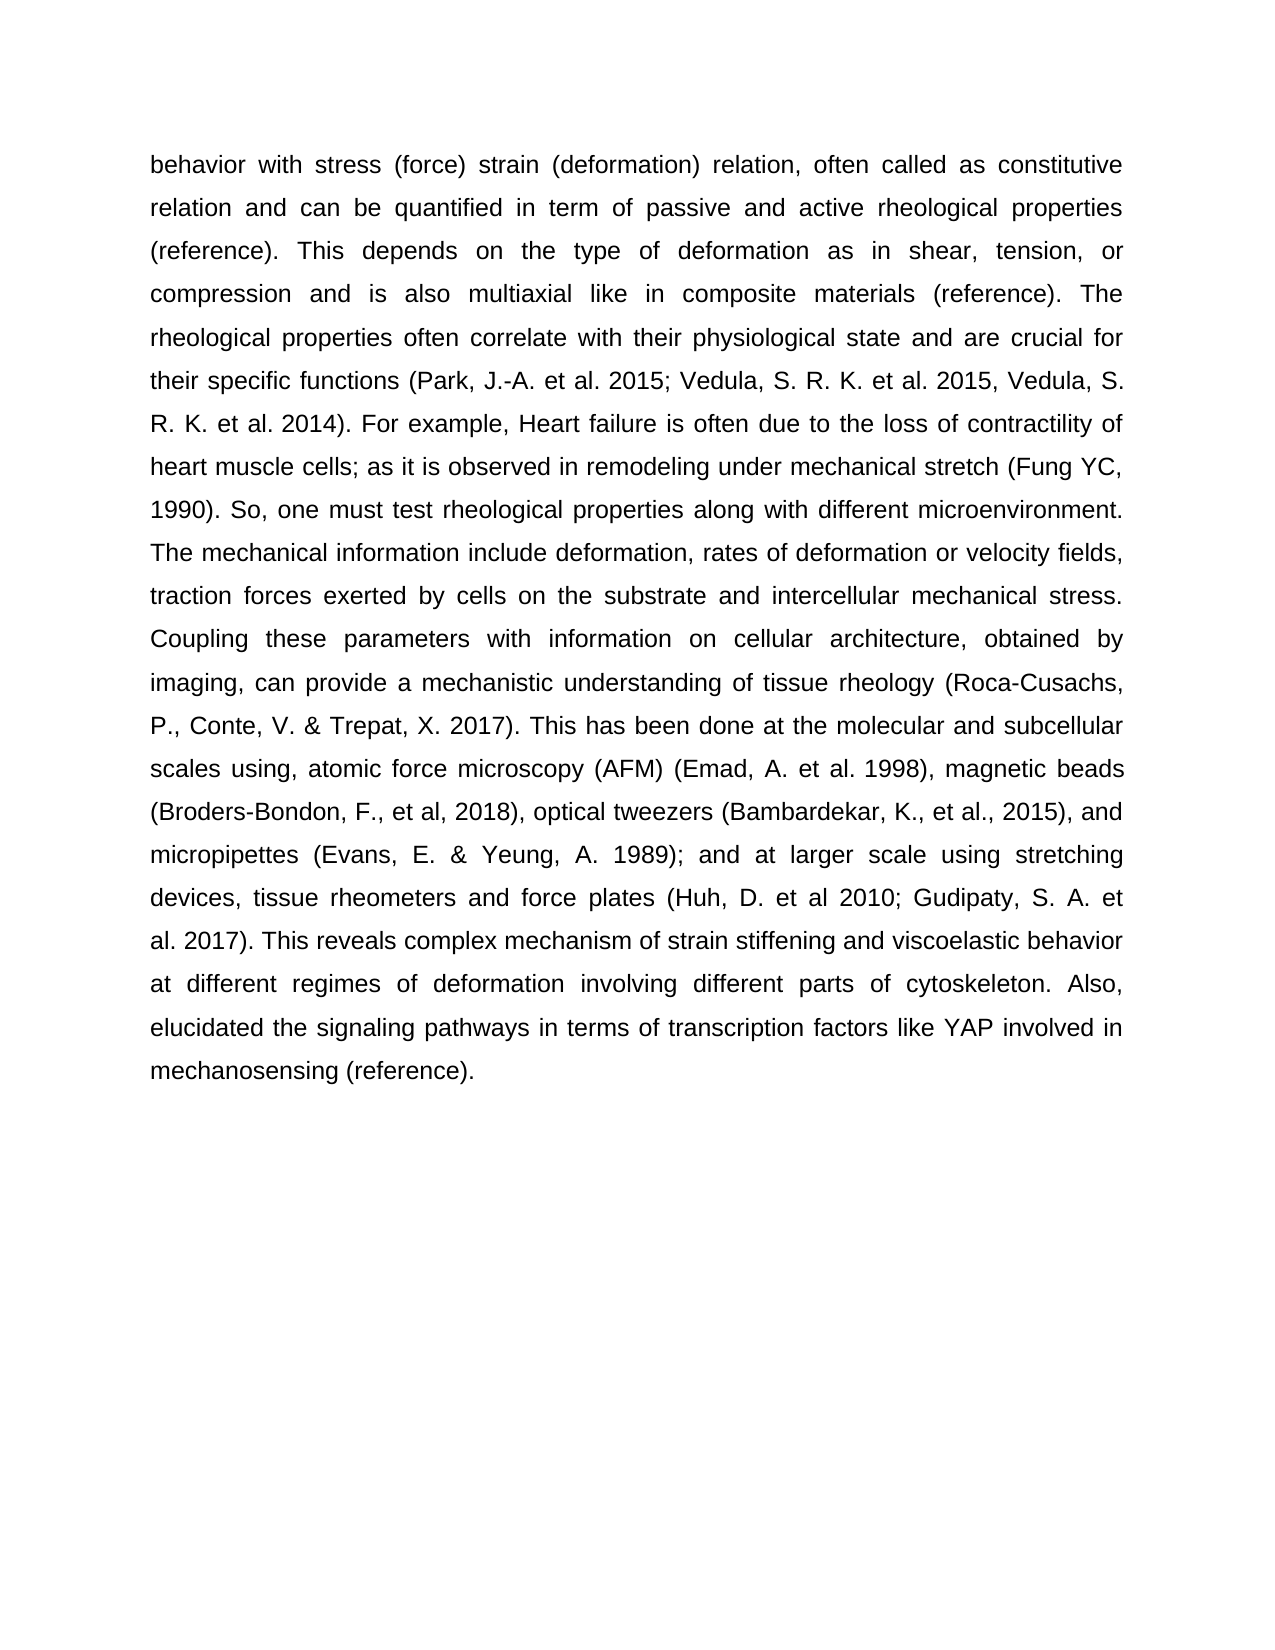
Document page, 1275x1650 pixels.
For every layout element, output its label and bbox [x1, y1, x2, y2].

text [150, 150, 1125, 1084]
